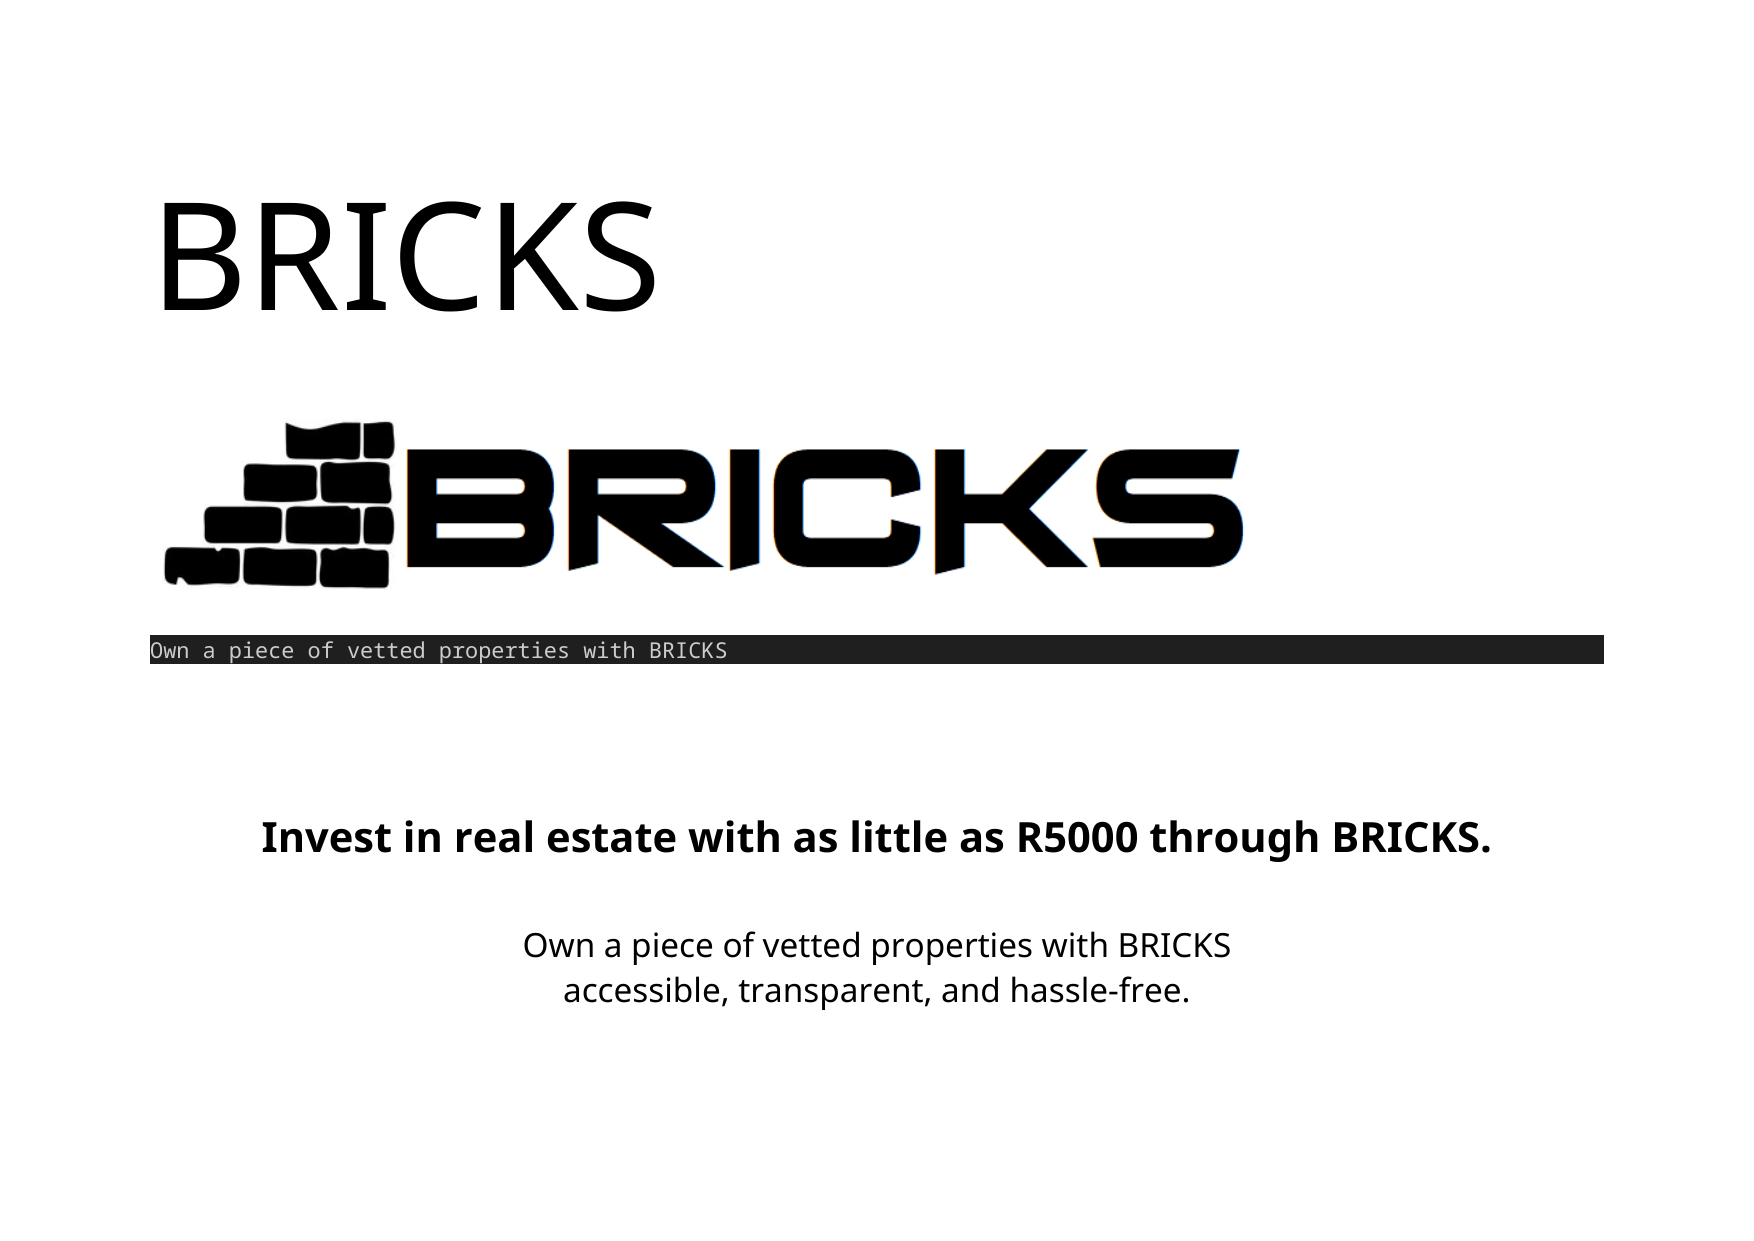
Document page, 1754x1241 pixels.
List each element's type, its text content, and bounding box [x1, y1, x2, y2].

picture [150, 387, 1273, 616]
text Invest in real estate with as little as R5000 through BRICKS. [150, 808, 1604, 865]
text Own a piece of vetted properties with BRICKS [150, 635, 1604, 664]
text BRICKS [150, 150, 1604, 354]
text accessible, transparent, and hassle-free. [150, 967, 1604, 1012]
text Own a piece of vetted properties with BRICKS [150, 922, 1604, 967]
